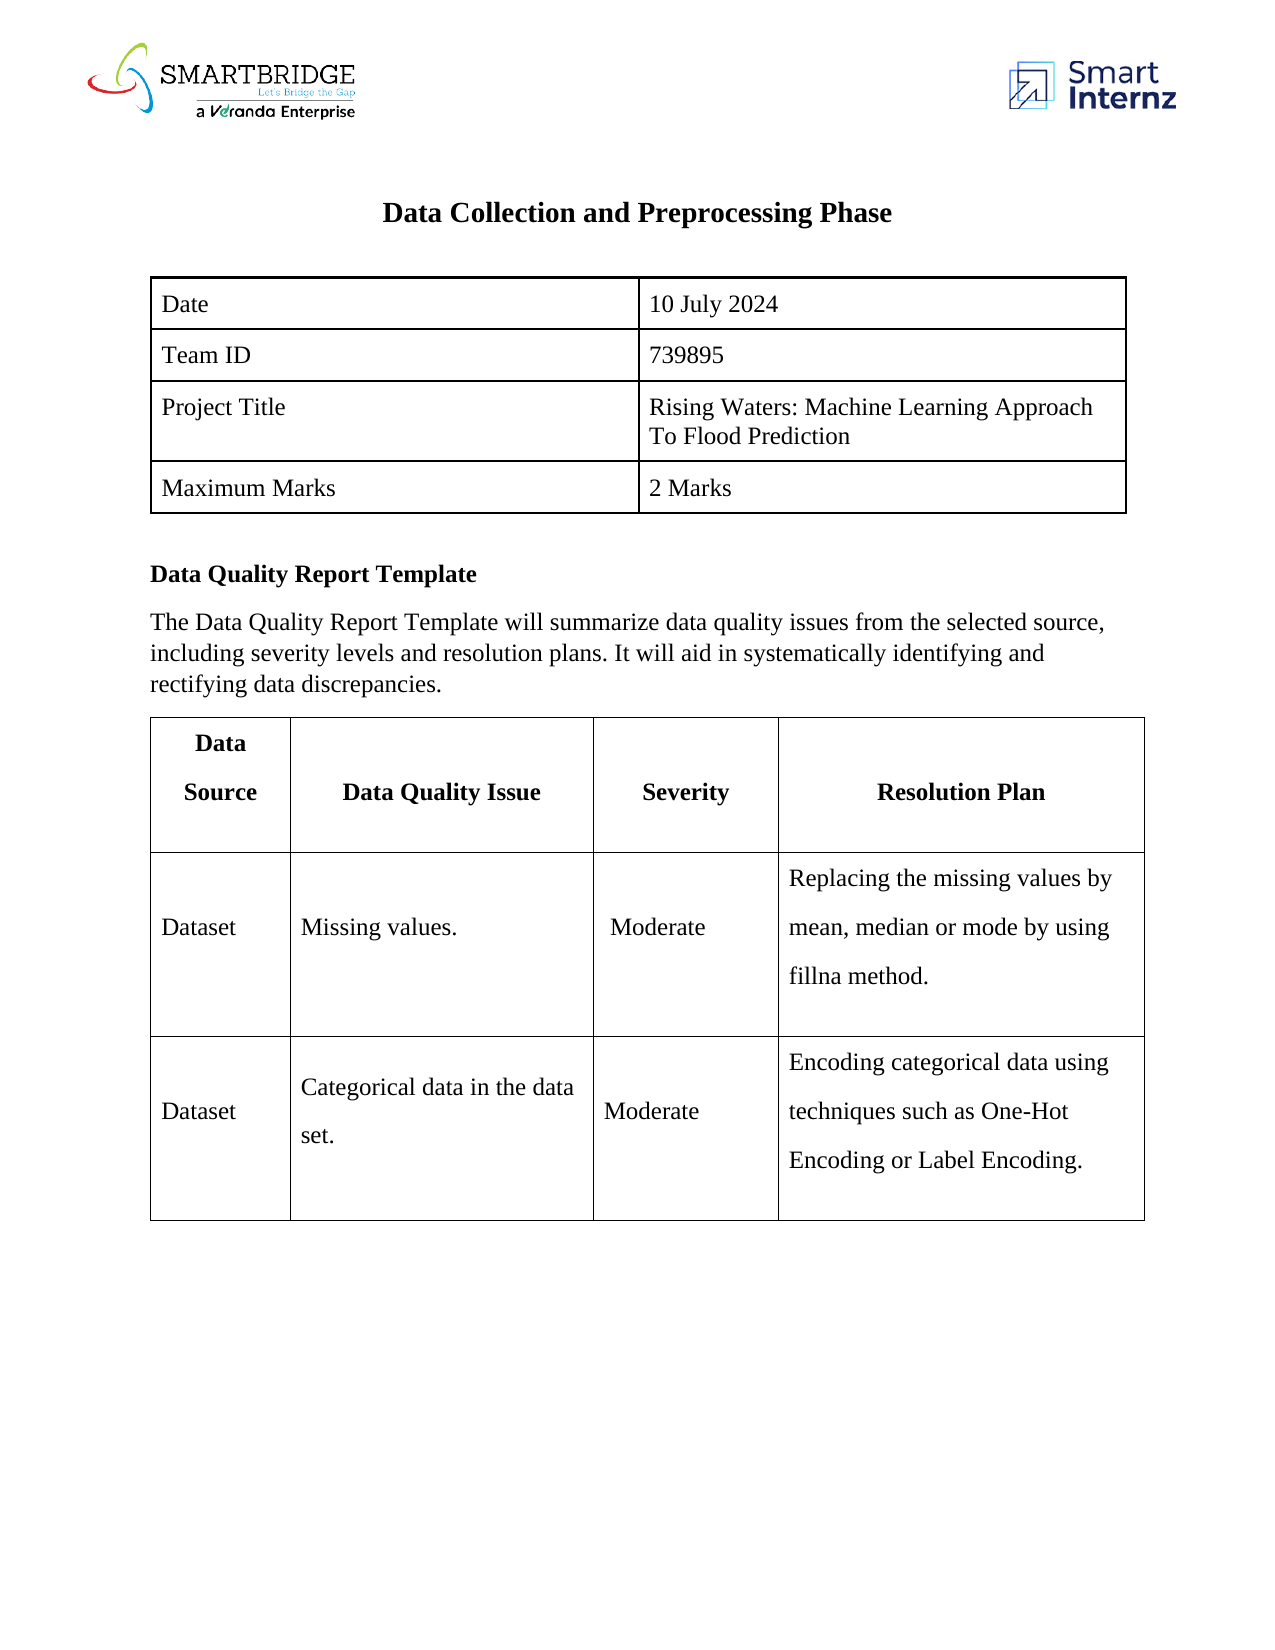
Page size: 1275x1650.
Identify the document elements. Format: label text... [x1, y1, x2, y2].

table_header 10 July 2024 [640, 279, 1125, 328]
table_cell 739895 [640, 330, 1125, 380]
table_cell Replacing the missing values by mean, median or mode by using fillna method. [779, 853, 1144, 1036]
text The Data Quality Report Template will summarize data quality issues from the selected source, including severity levels and resolution plans. It will aid in systematically identifying and rectifying data discrepancies. [150, 607, 1125, 698]
table_cell Categorical data in the data set. [291, 1037, 593, 1220]
table_cell 2 Marks [640, 462, 1125, 512]
table_cell Team ID [152, 330, 638, 380]
table_cell Moderate [594, 1037, 778, 1220]
picture [1004, 61, 1181, 109]
table_cell Dataset [151, 853, 290, 1036]
table_cell Rising Waters: Machine Learning Approach To Flood Prediction [640, 382, 1125, 460]
picture [73, 20, 370, 142]
table_header Data Source [151, 718, 290, 852]
table_header Date [152, 279, 638, 328]
table_cell Missing values. [291, 853, 593, 1036]
table_cell Moderate [594, 853, 778, 1036]
table_cell Maximum Marks [152, 462, 638, 512]
table_cell Project Title [152, 382, 638, 460]
table_header Data Quality Issue [291, 718, 593, 852]
table_header Resolution Plan [779, 718, 1144, 852]
table_cell Encoding categorical data using techniques such as One-Hot Encoding or Label Encoding. [779, 1037, 1144, 1220]
text Data Quality Report Template [150, 559, 1125, 588]
text Data Collection and Preprocessing Phase [150, 195, 1125, 229]
table_cell Dataset [151, 1037, 290, 1220]
table_header Severity [594, 718, 778, 852]
